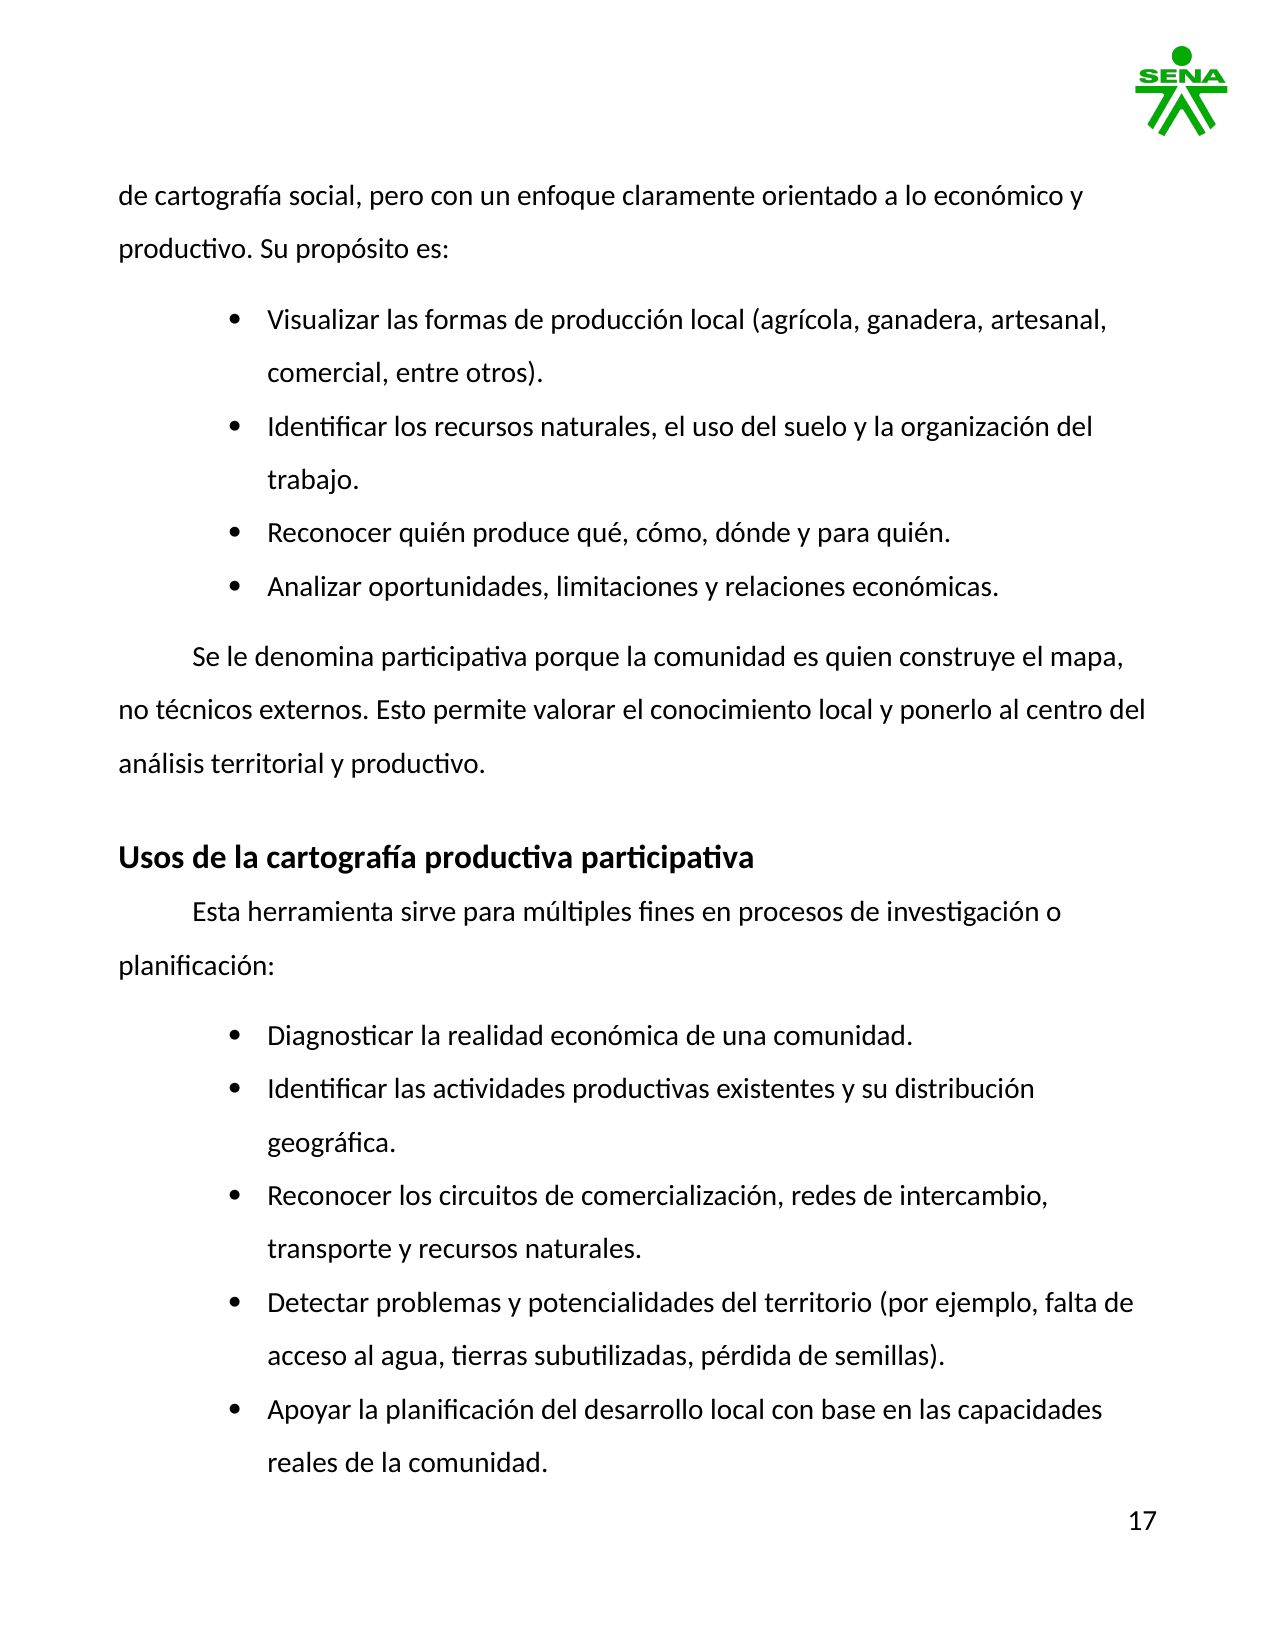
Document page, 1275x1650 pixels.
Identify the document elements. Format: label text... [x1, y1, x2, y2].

subtitle Usos de la cartografía productiva participativa [118, 836, 1157, 877]
text Esta herramienta sirve para múltiples fines en procesos de investigación o planificación: [118, 893, 1157, 982]
text Se le denomina participativa porque la comunidad es quien construye el mapa, no técnicos externos. Esto permite valorar el conocimiento local y ponerlo al centro del análisis territorial y productivo. [118, 638, 1157, 781]
list Identificar las actividades productivas existentes y su distribución geográfica. [229, 1070, 1157, 1159]
list Apoyar la planificación del desarrollo local con base en las capacidades reales de la comunidad. [229, 1391, 1157, 1480]
list Detectar problemas y potencialidades del territorio (por ejemplo, falta de acceso al agua, tierras subutilizadas, pérdida de semillas). [229, 1284, 1157, 1373]
picture [1135, 46, 1228, 136]
list Analizar oportunidades, limitaciones y relaciones económicas. [229, 568, 1157, 603]
list Reconocer los circuitos de comercialización, redes de intercambio, transporte y recursos naturales. [229, 1177, 1157, 1266]
list Reconocer quién produce qué, cómo, dónde y para quién. [229, 514, 1157, 550]
list Diagnosticar la realidad económica de una comunidad. [229, 1017, 1157, 1052]
list Identificar los recursos naturales, el uso del suelo y la organización del trabajo. [229, 408, 1157, 497]
list Visualizar las formas de producción local (agrícola, ganadera, artesanal, comercial, entre otros). [229, 301, 1157, 390]
